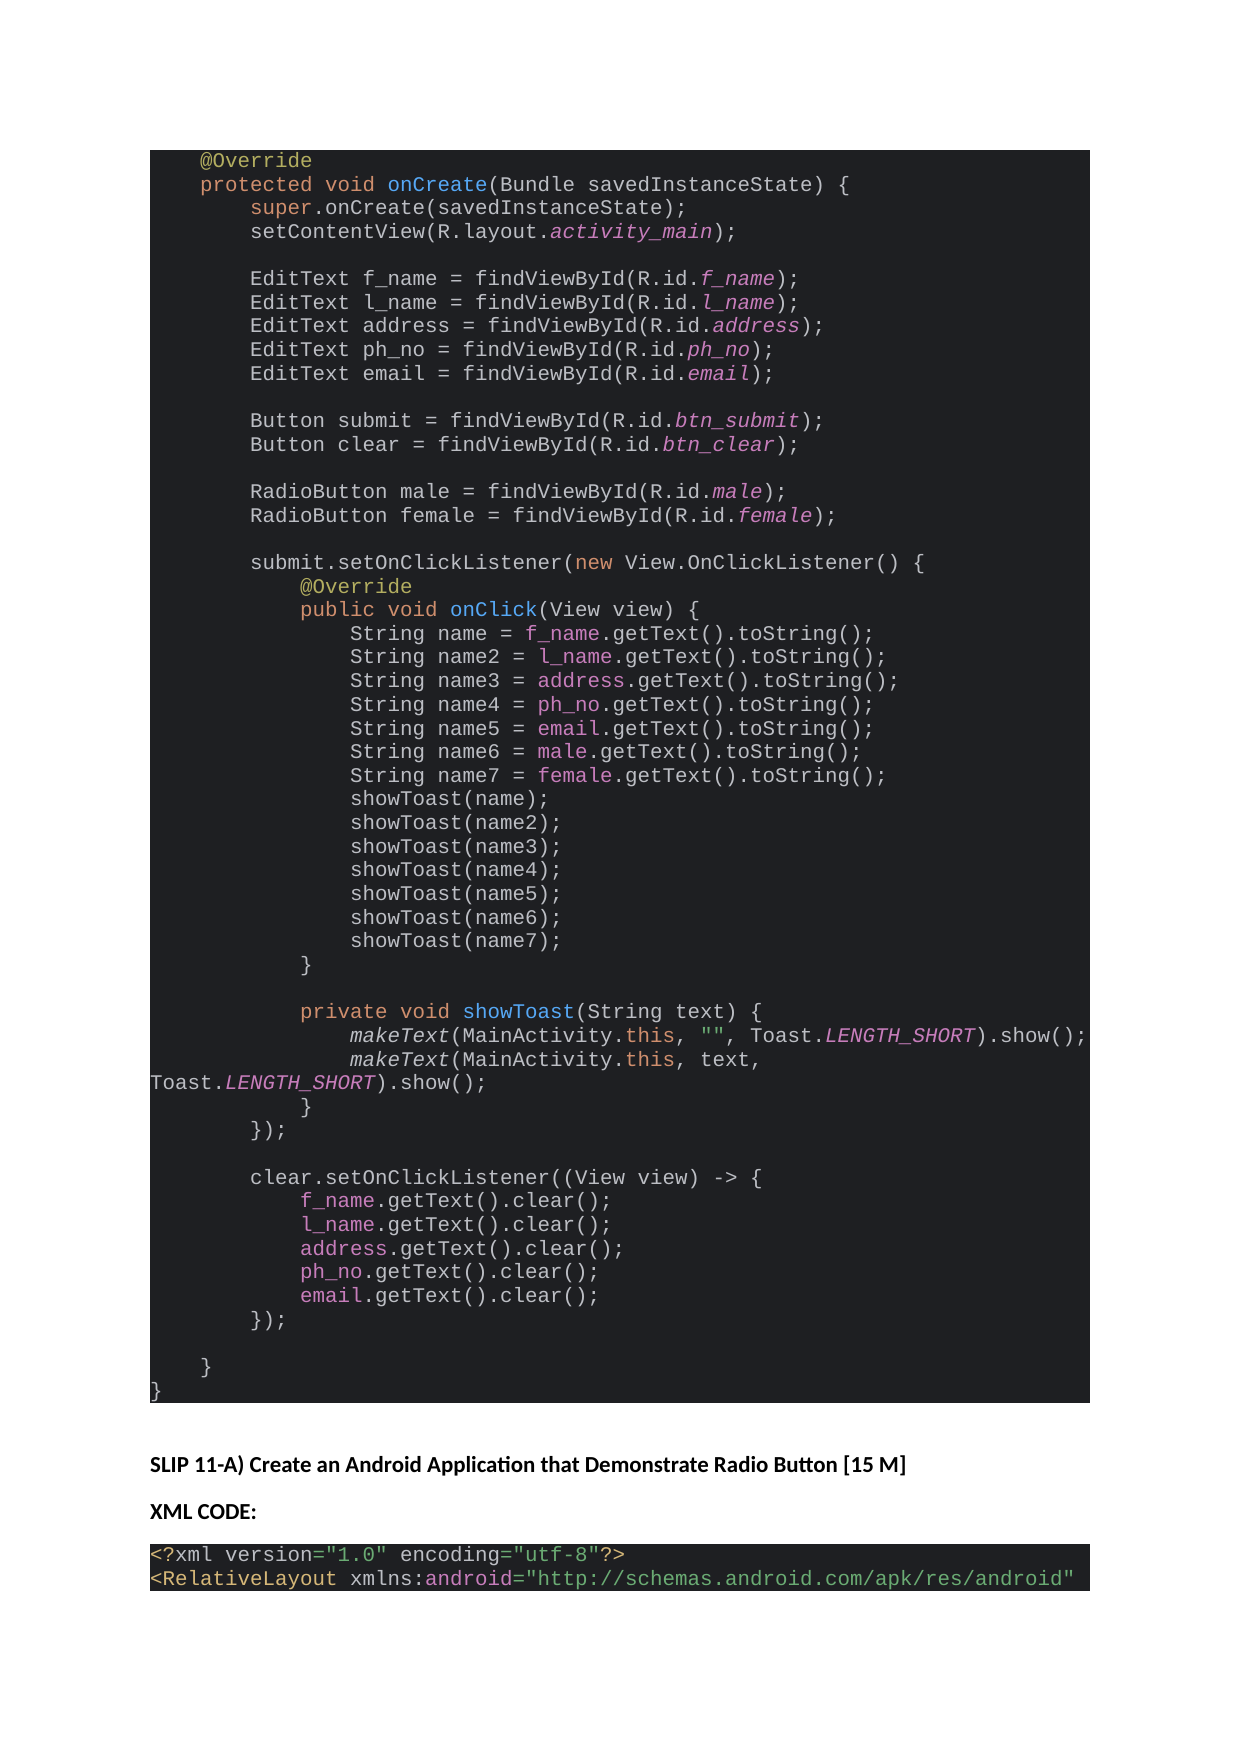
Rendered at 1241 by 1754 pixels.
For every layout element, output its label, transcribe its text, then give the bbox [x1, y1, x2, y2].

text SLIP 11-A) Create an Android Application that Demonstrate Radio Button [15 M] [150, 1450, 1090, 1478]
text XML CODE: [150, 1497, 1090, 1525]
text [150, 1544, 1090, 1591]
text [150, 150, 1090, 1403]
